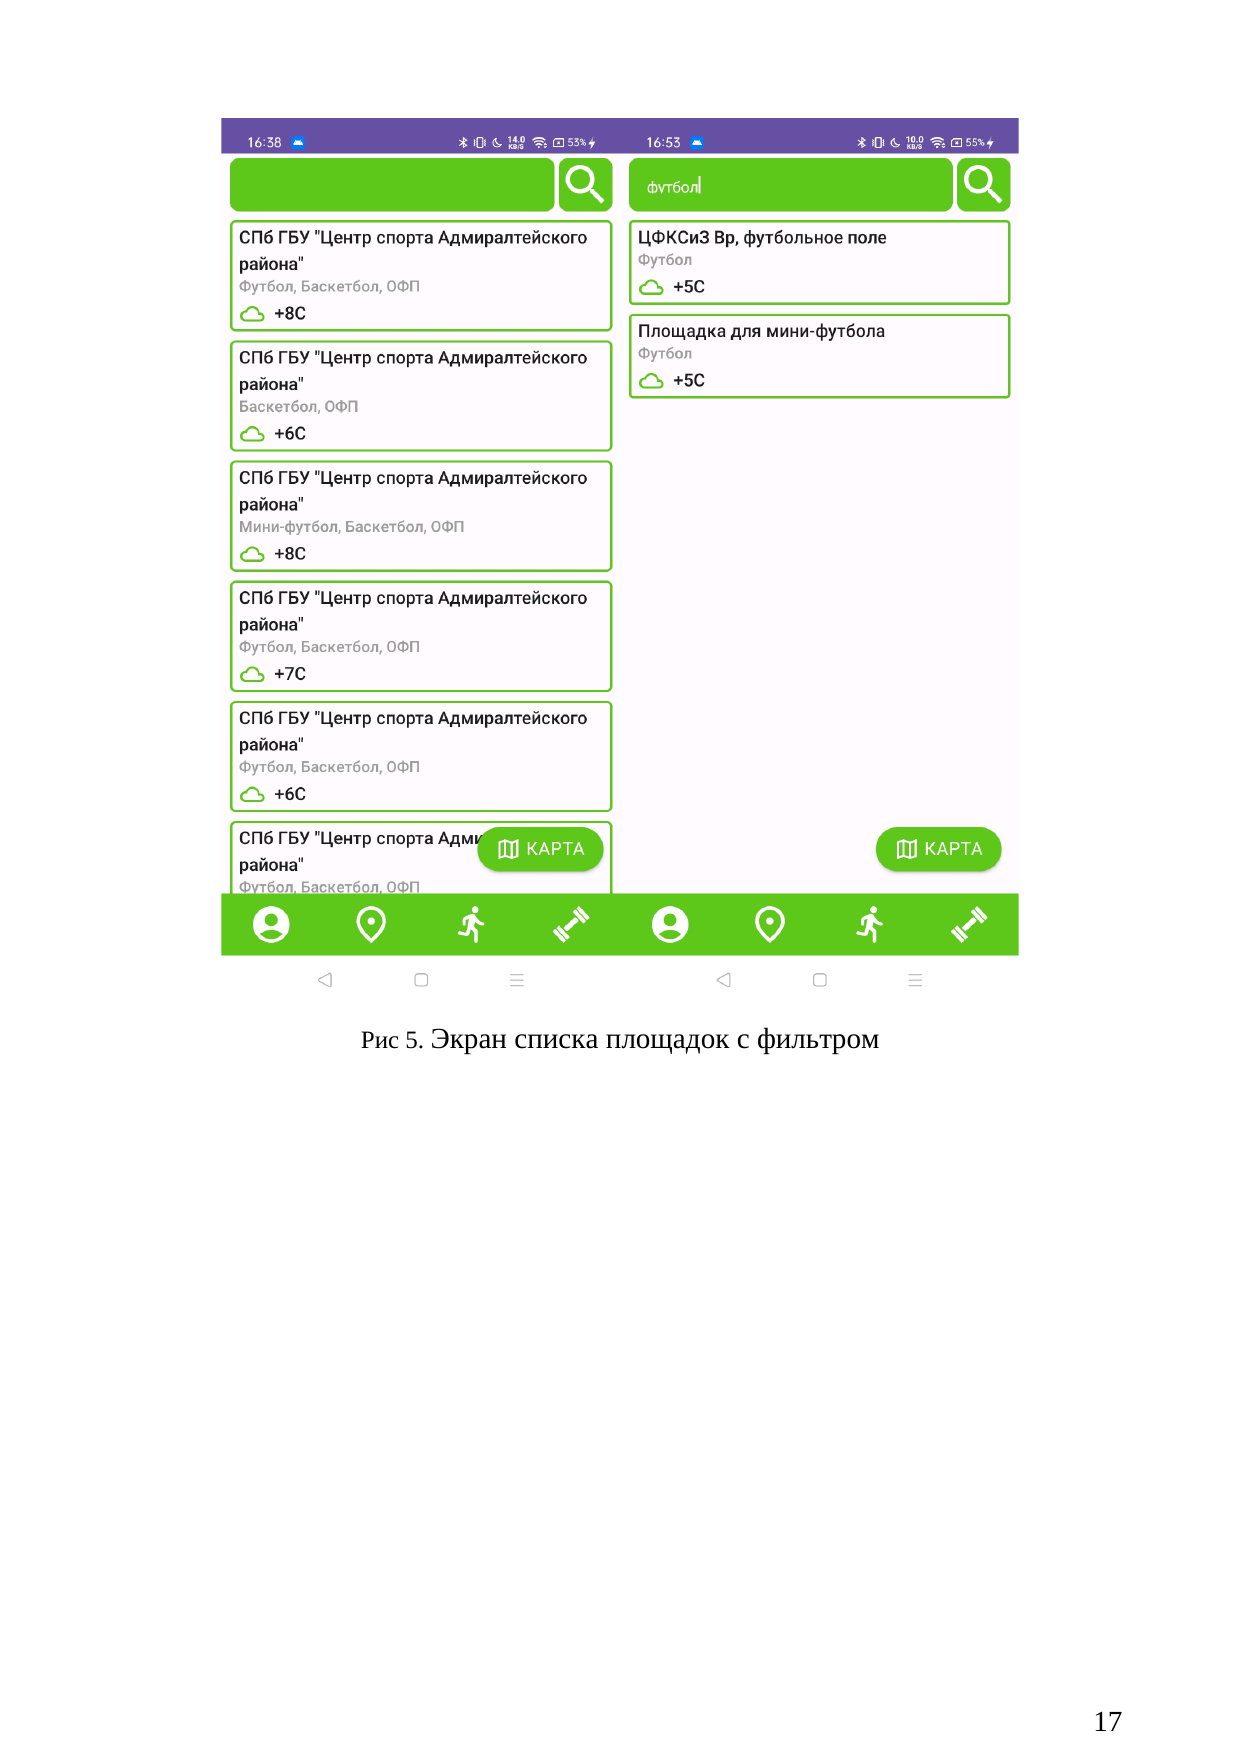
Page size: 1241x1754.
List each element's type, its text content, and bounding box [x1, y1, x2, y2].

text Рис 5. Экран списка площадок с фильтром [118, 1021, 1122, 1054]
picture [221, 118, 1019, 1004]
